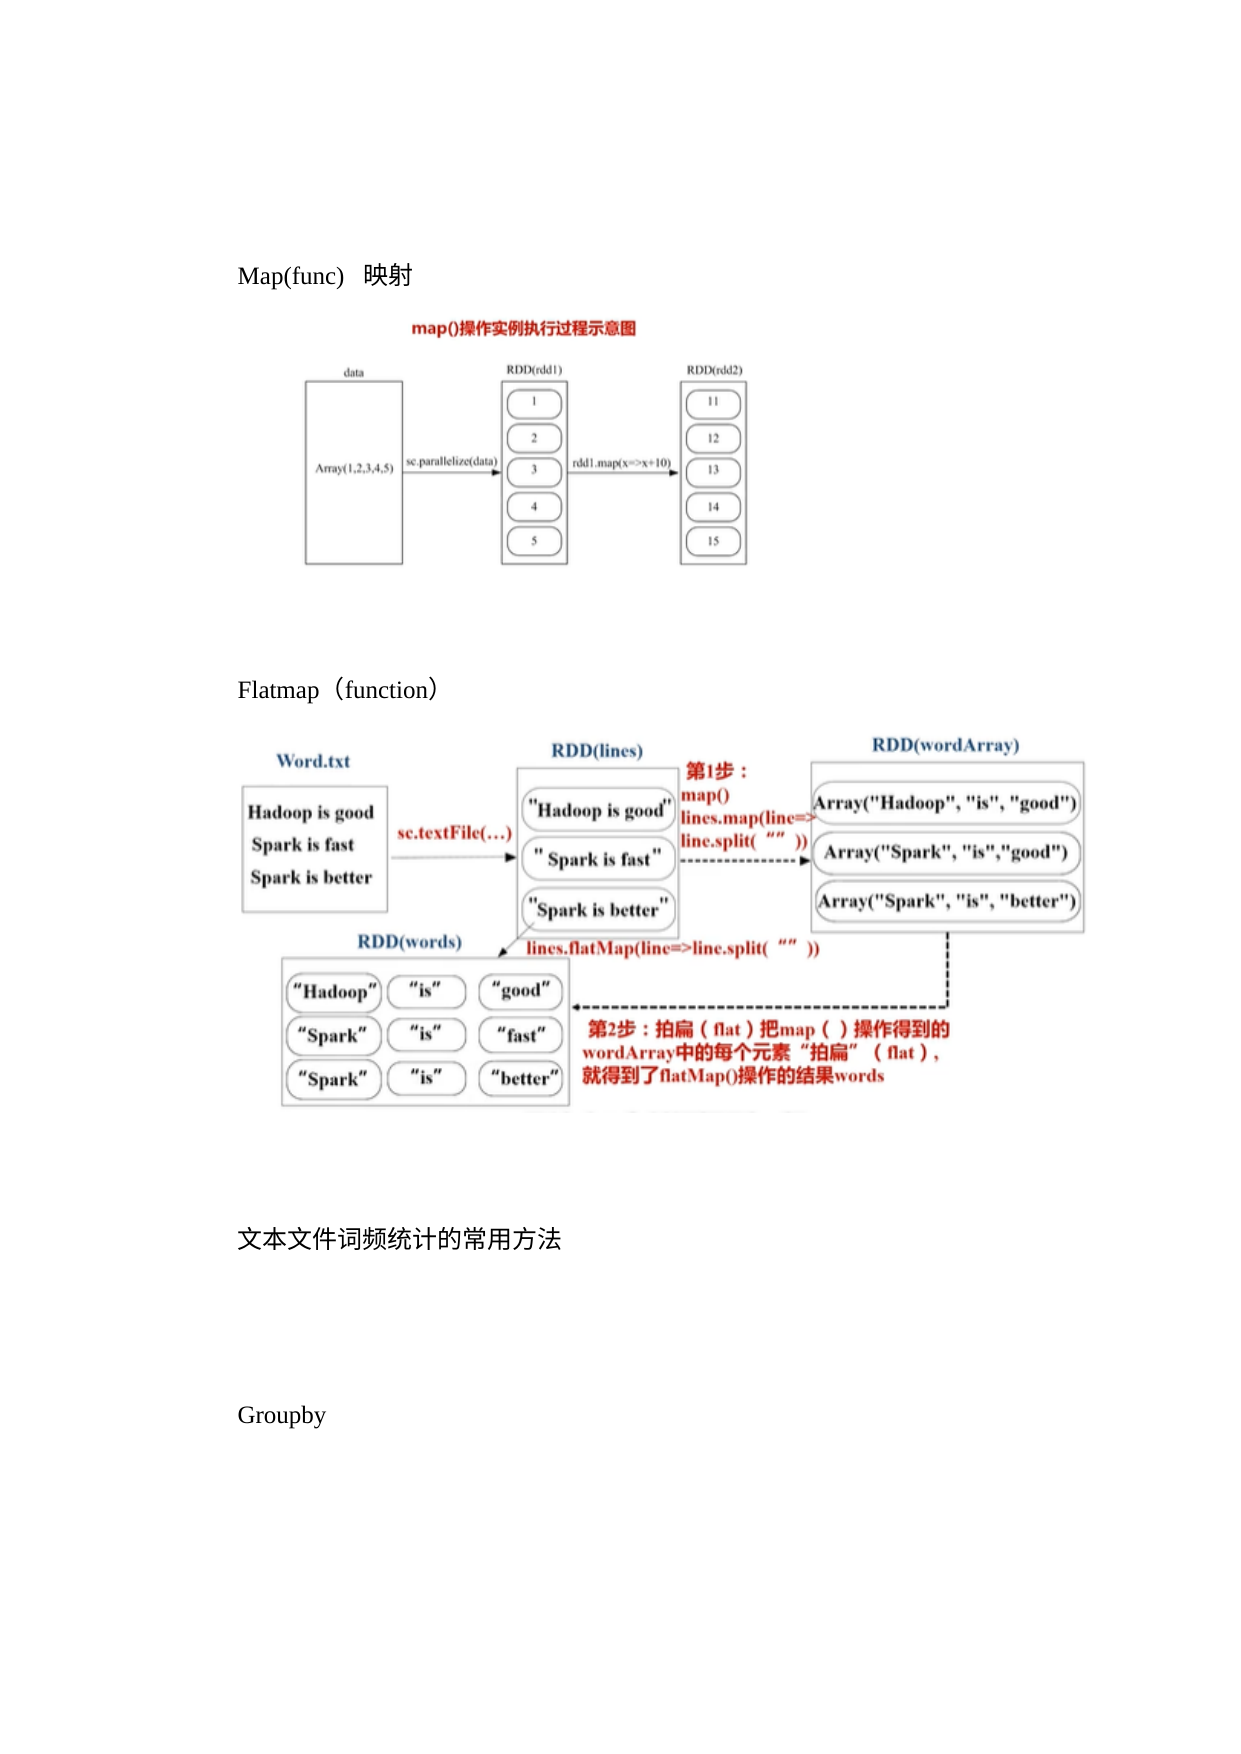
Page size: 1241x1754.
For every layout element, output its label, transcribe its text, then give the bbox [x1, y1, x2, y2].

text Map(func) 映射 [187, 241, 1053, 306]
text Groupby [187, 1398, 1053, 1431]
picture [237, 315, 805, 593]
text Flatmap（function） [187, 655, 1053, 720]
text 文本文件词频统计的常用方法 [187, 1205, 1053, 1270]
picture [237, 728, 1103, 1113]
